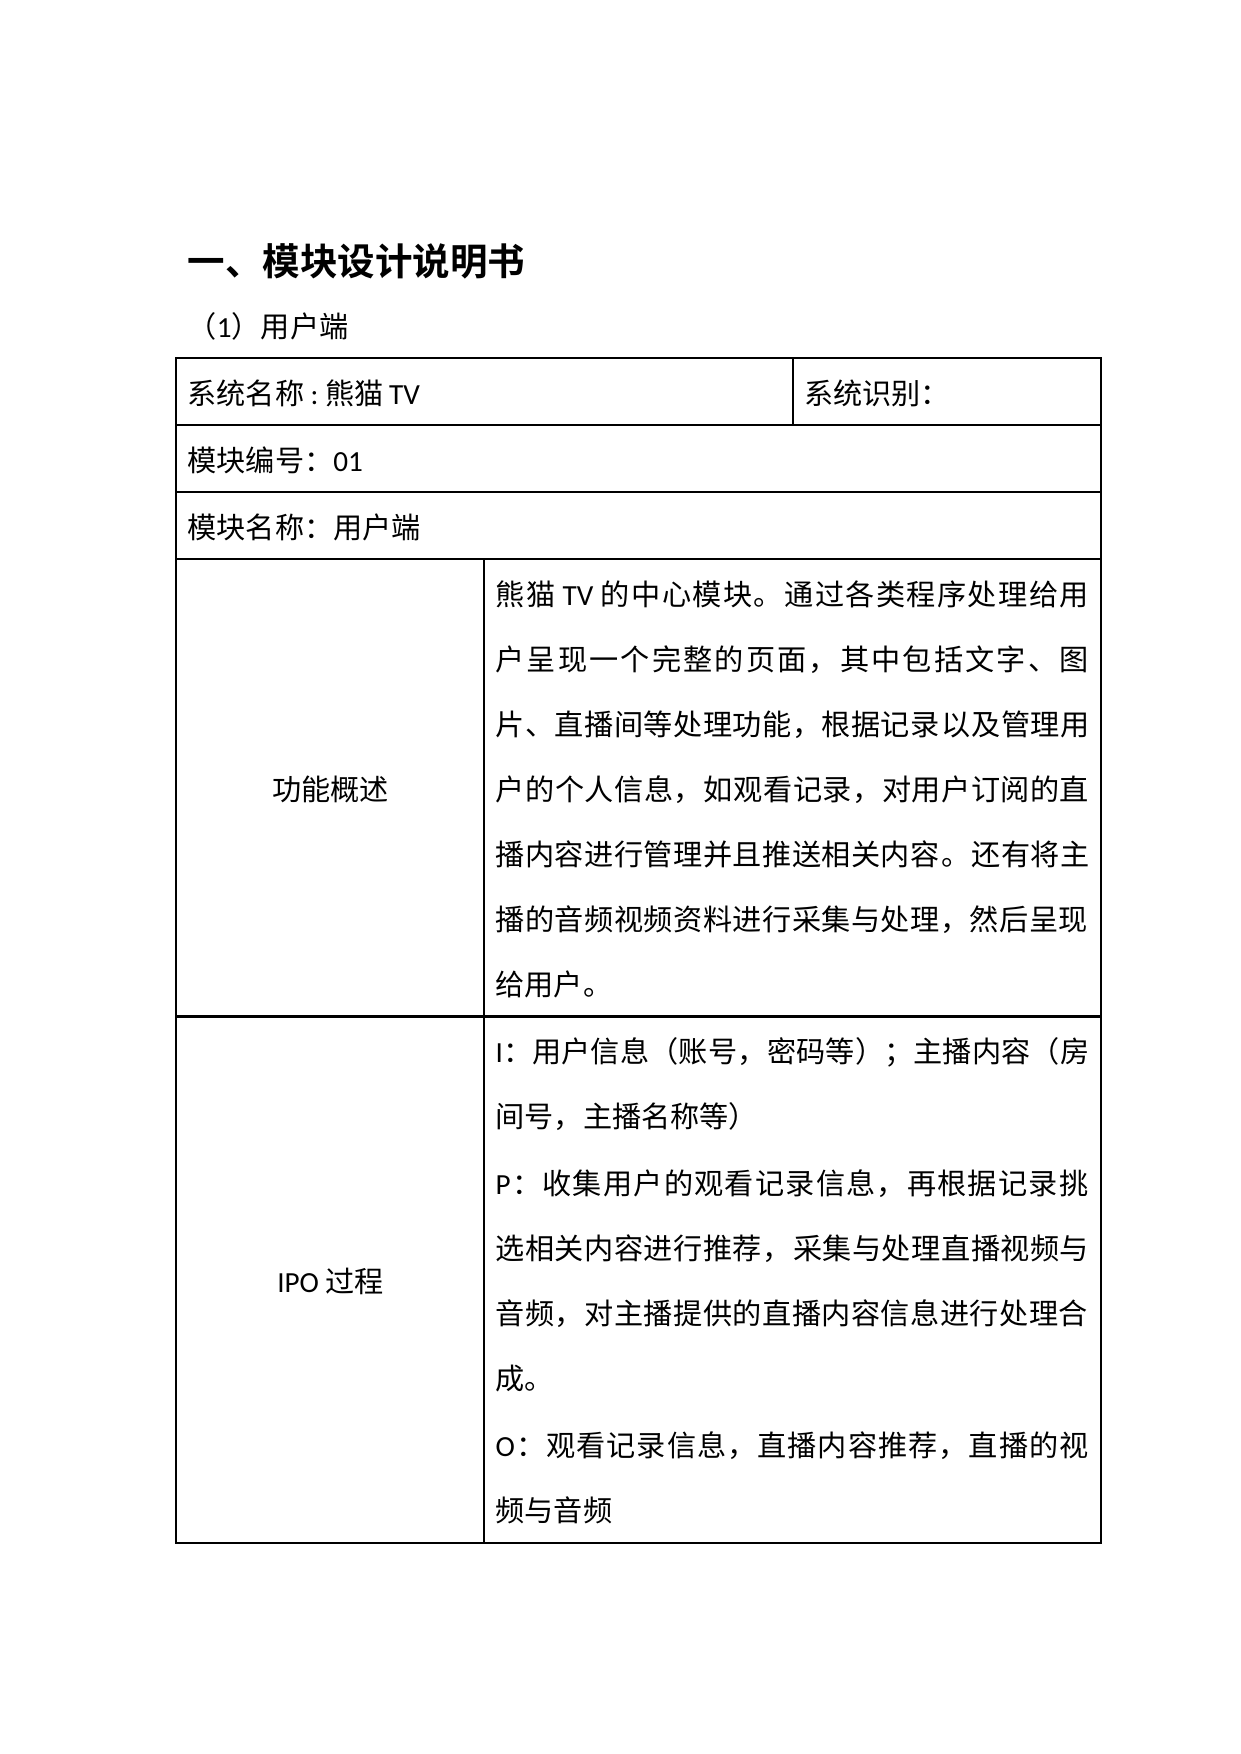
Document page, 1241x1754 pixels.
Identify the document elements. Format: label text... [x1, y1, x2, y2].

table_cell O：观看记录信息，直播内容推荐，直播的视频与音频 [485, 1410, 1100, 1542]
table_cell I：用户信息（账号，密码等）；主播内容（房间号，主播名称等） [485, 1018, 1100, 1147]
table_cell P：收集用户的观看记录信息，再根据记录挑选相关内容进行推荐，采集与处理直播视频与音频，对主播提供的直播内容信息进行处理合成。 [485, 1148, 1100, 1409]
table_cell 模块编号：01 [177, 426, 1100, 491]
table_cell 功能概述 [177, 560, 483, 1015]
table_header 系统名称 : 熊猫TV [177, 359, 792, 424]
table_cell 模块名称：用户端 [177, 493, 1100, 558]
table_header 系统识别： [794, 359, 1100, 424]
text （1）用户端 [187, 292, 1053, 357]
table_cell 熊猫TV的中心模块。通过各类程序处理给用户呈现一个完整的页面，其中包括文字、图片、直播间等处理功能，根据记录以及管理用户的个人信息，如观看记录，对用户订阅的直播内容进行管理并且推送相关内容。还有将主播的音频视频资料进行采集与处理，然后呈现给用户。 [485, 560, 1100, 1015]
list 一、模块设计说明书 [187, 227, 1053, 292]
table_cell IPO过程 [177, 1018, 483, 1542]
